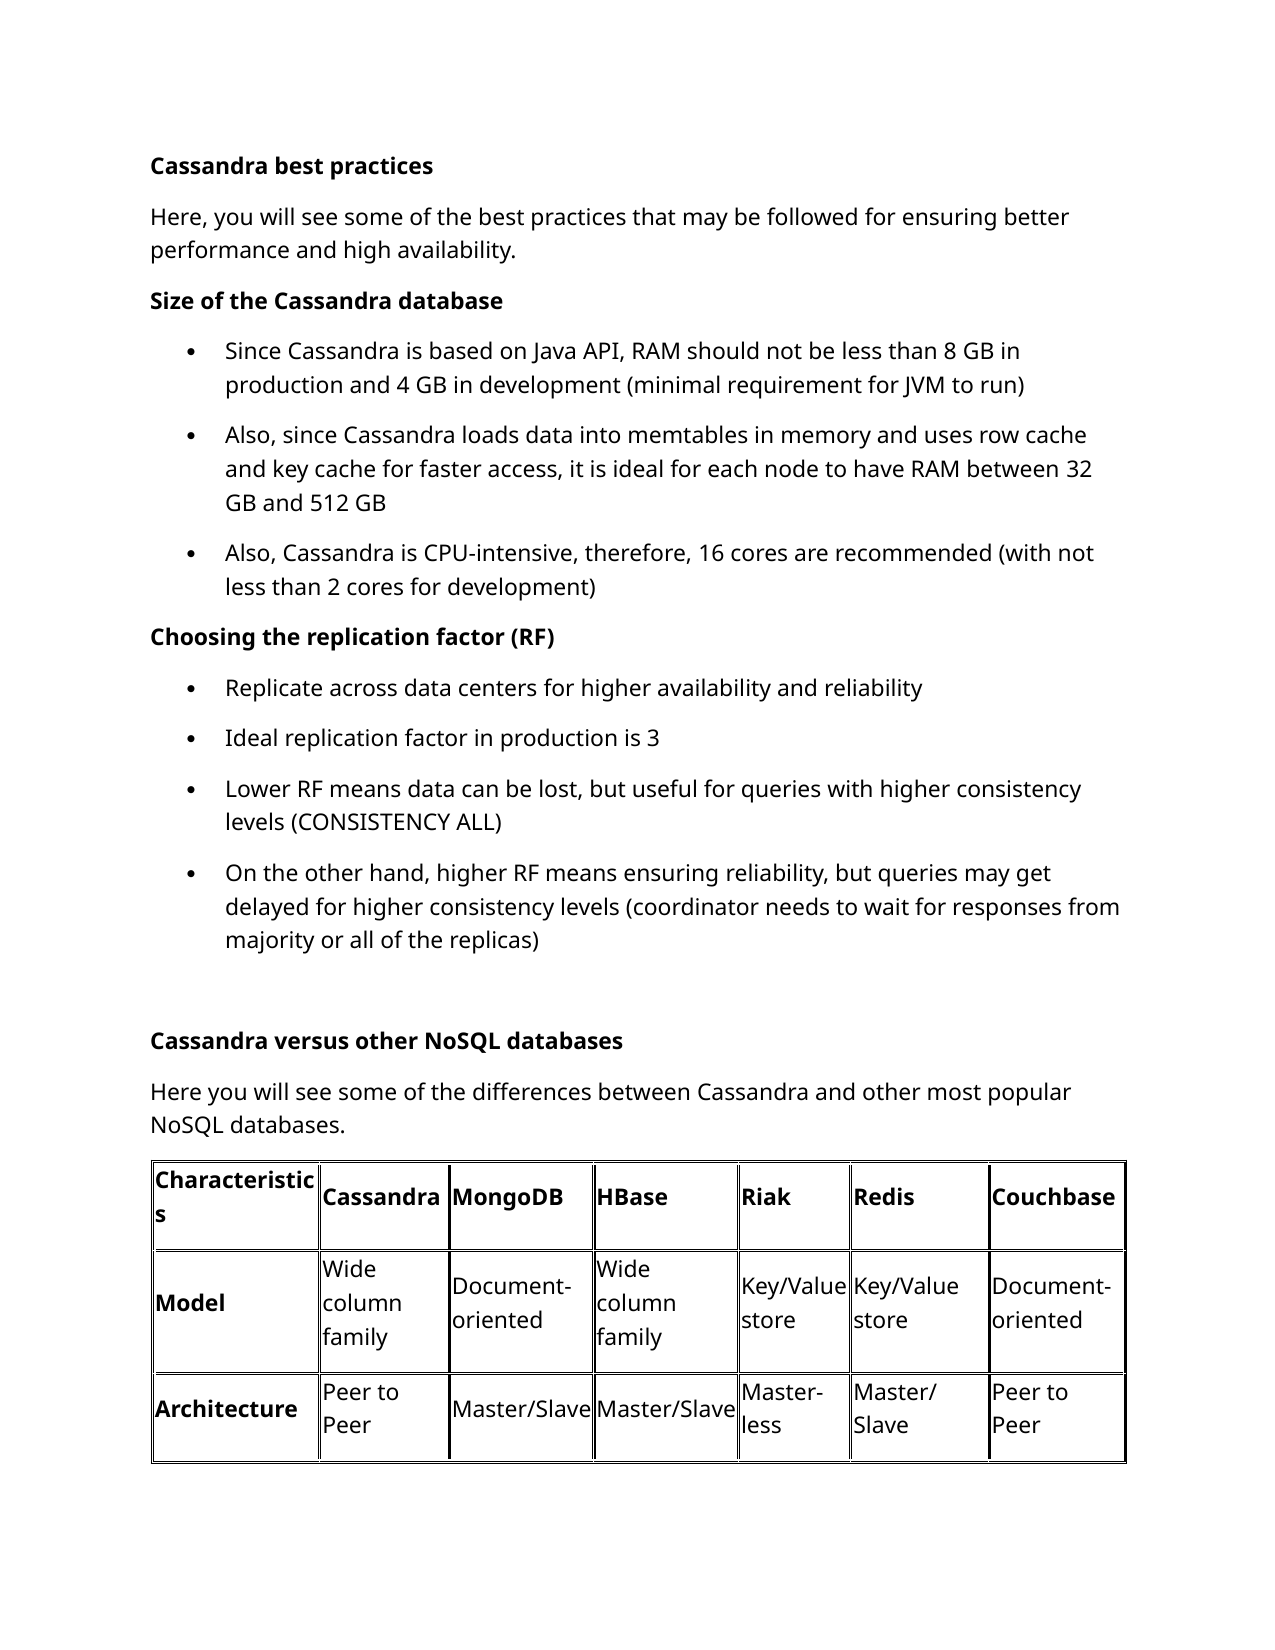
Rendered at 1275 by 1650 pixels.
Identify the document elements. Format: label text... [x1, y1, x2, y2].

table_cell Master/Slave [594, 1375, 738, 1461]
table_cell Peer to Peer [989, 1371, 1125, 1461]
table_cell Model [152, 1249, 320, 1371]
table_header Characteristics [154, 1163, 320, 1249]
text Here you will see some of the differences between Cassandra and other most popular NoSQL databases. [150, 1075, 1125, 1140]
list Lower RF means data can be lost, but useful for queries with higher consistency levels (CONSISTENCY ALL) [187, 772, 1125, 837]
table_cell Wide column family [596, 1252, 737, 1371]
table_header Couchbase [989, 1163, 1124, 1249]
table_cell Peer to Peer [320, 1375, 449, 1461]
table_cell Document-oriented [989, 1249, 1126, 1371]
table_cell Key/Value store [740, 1252, 849, 1371]
table_cell Master-less [739, 1375, 851, 1461]
table_cell Master/Slave [851, 1375, 989, 1461]
list Replicate across data centers for higher availability and reliability [187, 672, 1125, 703]
text Size of the Cassandra database [150, 284, 1125, 316]
table_cell Key/Value store [852, 1252, 988, 1371]
list Also, since Cassandra loads data into memtables in memory and uses row cache and key cache for faster access, it is ideal for each node to have RAM between 32 GB and 512 GB [187, 419, 1125, 518]
text Cassandra versus other NoSQL databases [150, 1025, 1125, 1056]
list Also, Cassandra is CPU-intensive, therefore, 16 cores are recommended (with not less than 2 cores for development) [187, 537, 1125, 602]
list Since Cassandra is based on Java API, RAM should not be less than 8 GB in production and 4 GB in development (minimal requirement for JVM to run) [187, 335, 1125, 400]
text Here, you will see some of the best practices that may be followed for ensuring better performance and high availability. [150, 200, 1125, 265]
table_header Redis [851, 1161, 989, 1249]
table_header Riak [739, 1163, 851, 1249]
table_cell Document-oriented [451, 1252, 592, 1371]
list Ideal replication factor in production is 3 [187, 722, 1125, 753]
table_header MongoDB [449, 1161, 594, 1249]
table_cell Wide column family [321, 1252, 448, 1371]
table_header HBase [594, 1163, 738, 1249]
list On the other hand, higher RF means ensuring reliability, but queries may get delayed for higher consistency levels (coordinator needs to wait for responses from majority or all of the replicas) [187, 857, 1125, 955]
text Cassandra best practices [150, 150, 1125, 181]
text Choosing the replication factor (RF) [150, 621, 1125, 652]
table_cell Architecture [154, 1371, 320, 1461]
table_cell Master/Slave [449, 1371, 594, 1461]
table_header Cassandra [320, 1163, 449, 1249]
